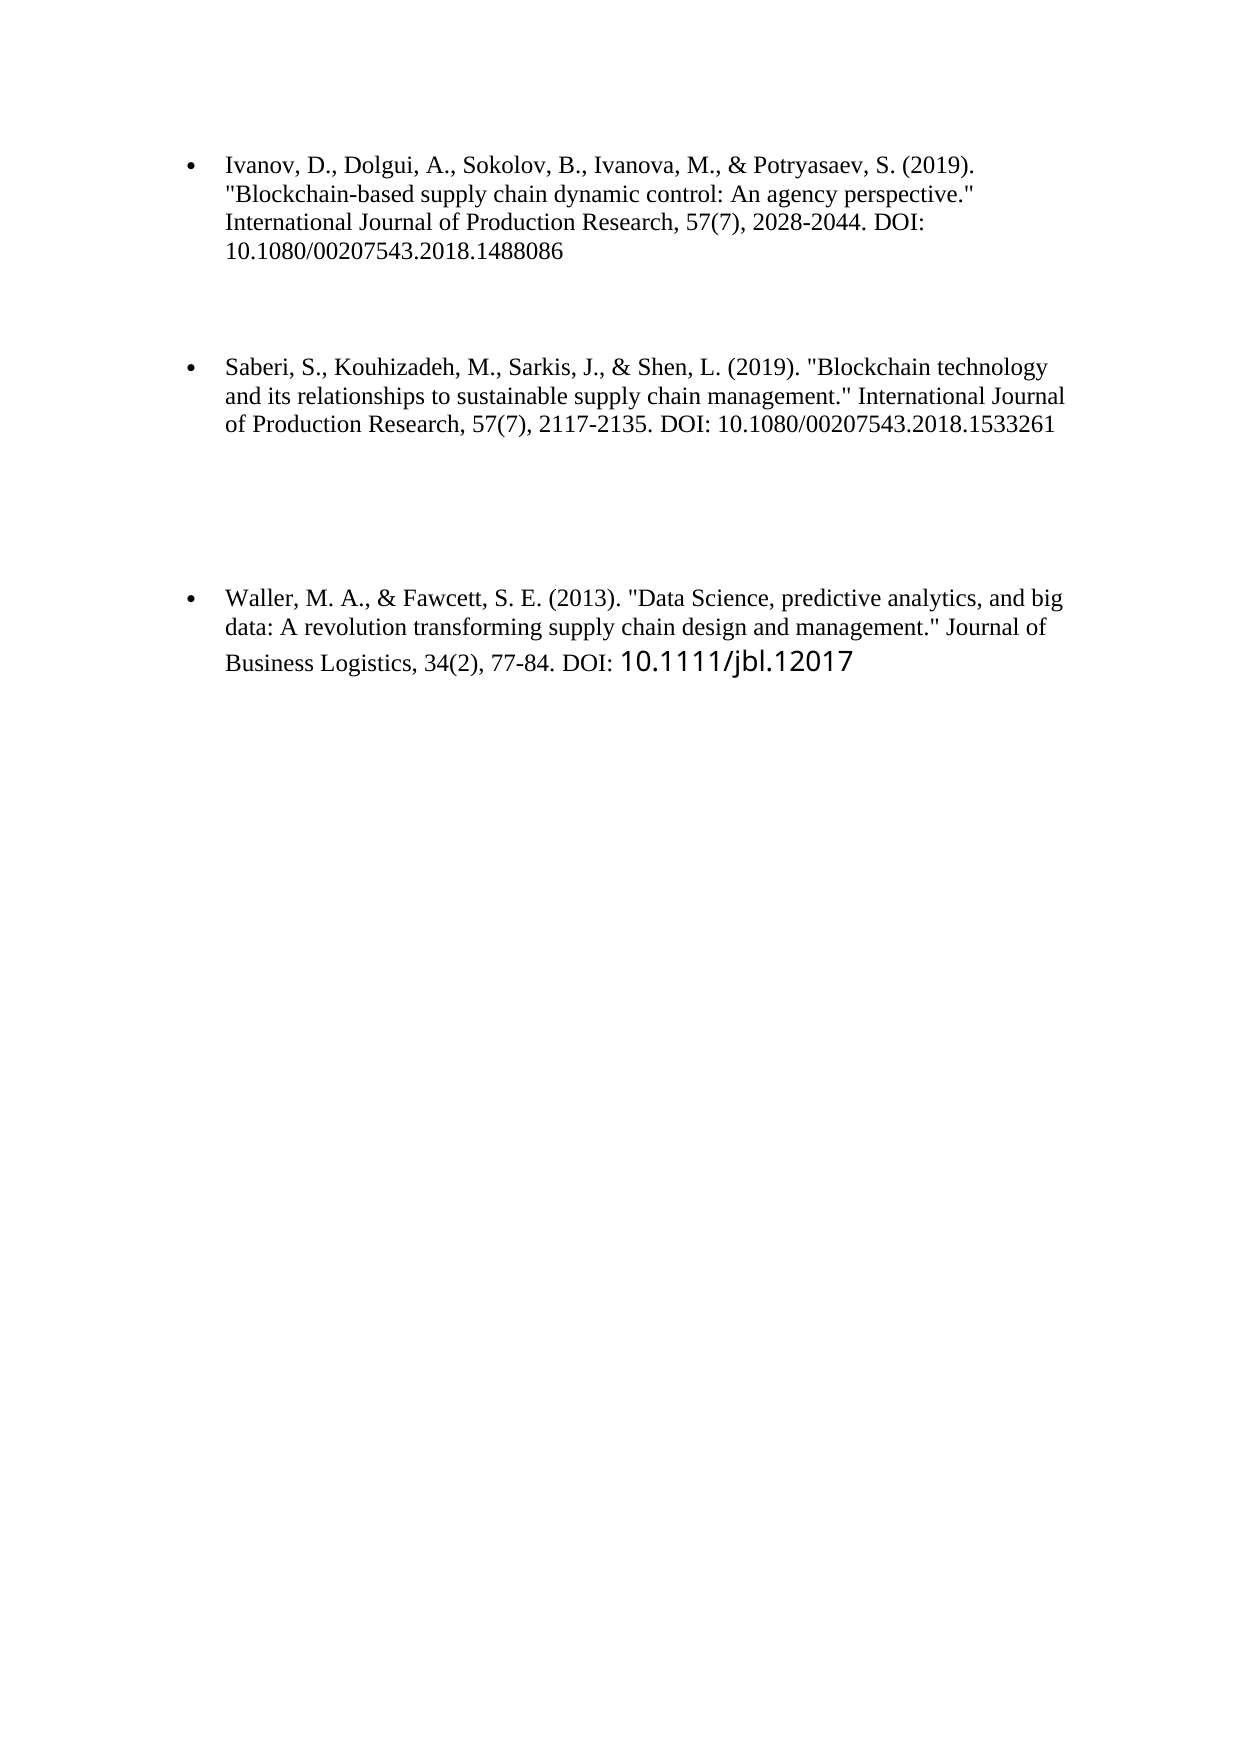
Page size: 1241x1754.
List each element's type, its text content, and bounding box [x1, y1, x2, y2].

list Ivanov, D., Dolgui, A., Sokolov, B., Ivanova, M., & Potryasaev, S. (2019). "Blockchain-based supply chain dynamic control: An agency perspective." International Journal of Production Research, 57(7), 2028-2044. DOI: 10.1080/00207543.2018.1488086 [187, 150, 1090, 265]
list Waller, M. A., & Fawcett, S. E. (2013). "Data Science, predictive analytics, and big data: A revolution transforming supply chain design and management." Journal of Business Logistics, 34(2), 77-84. DOI: 10.1111/jbl.12017 [187, 583, 1090, 679]
list Saberi, S., Kouhizadeh, M., Sarkis, J., & Shen, L. (2019). "Blockchain technology and its relationships to sustainable supply chain management." International Journal of Production Research, 57(7), 2117-2135. DOI: 10.1080/00207543.2018.1533261 [187, 352, 1090, 438]
